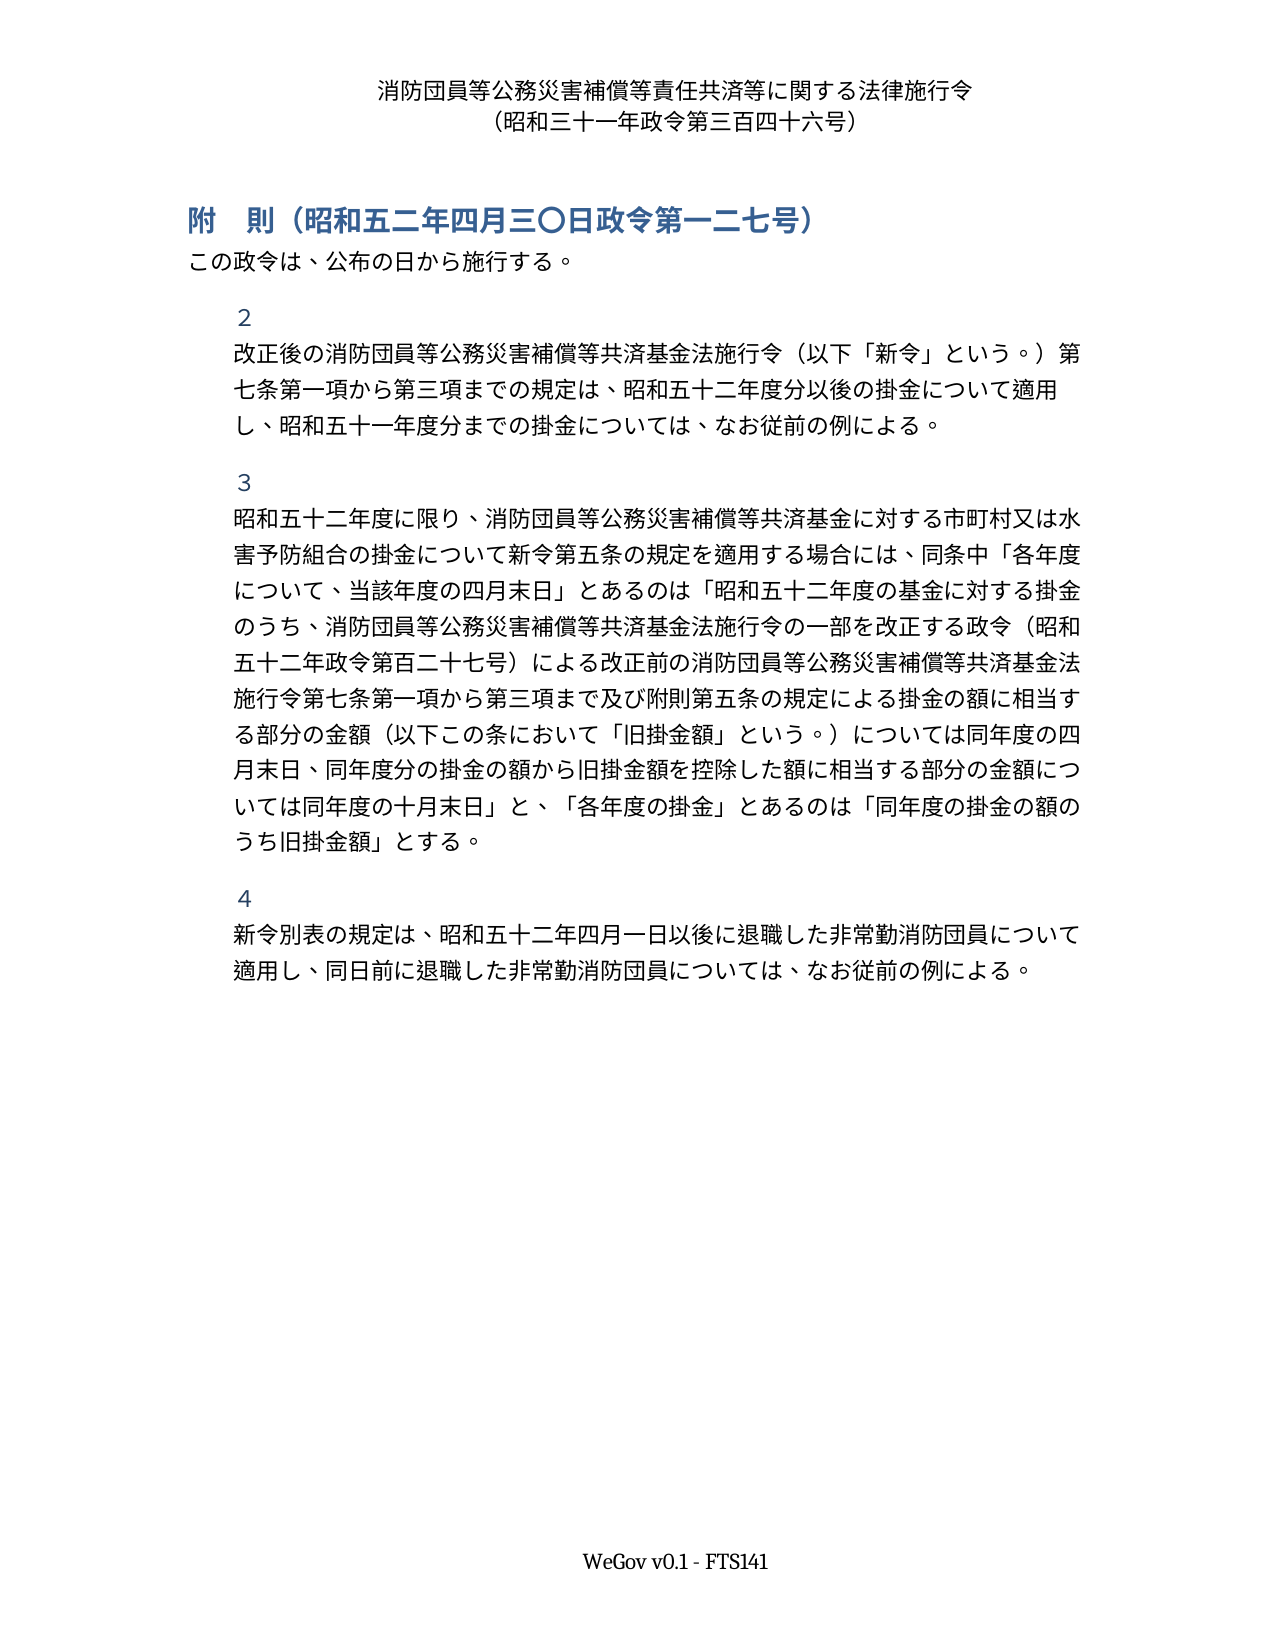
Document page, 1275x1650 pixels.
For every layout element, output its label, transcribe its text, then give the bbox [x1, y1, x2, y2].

subtitle ２ [233, 302, 1087, 334]
subtitle ４ [233, 883, 1087, 914]
text 昭和五十二年度に限り、消防団員等公務災害補償等共済基金に対する市町村又は水害予防組合の掛金について新令第五条の規定を適用する場合には、同条中「各年度について、当該年度の四月末日」とあるのは「昭和五十二年度の基金に対する掛金のうち、消防団員等公務災害補償等共済基金法施行令の一部を改正する政令（昭和五十二年政令第百二十七号）による改正前の消防団員等公務災害補償等共済基金法施行令第七条第一項から第三項まで及び附則第五条の規定による掛金の額に相当する部分の金額（以下この条において「旧掛金額」という。）については同年度の四月末日、同年度分の掛金の額から旧掛金額を控除した額に相当する部分の金額については同年度の十月末日」と、「各年度の掛金」とあるのは「同年度の掛金の額のうち旧掛金額」とする。 [233, 503, 1087, 858]
text この政令は、公布の日から施行する。 [187, 246, 1087, 277]
subtitle 附 則（昭和五二年四月三〇日政令第一二七号） [187, 200, 1087, 240]
text 改正後の消防団員等公務災害補償等共済基金法施行令（以下「新令」という。）第七条第一項から第三項までの規定は、昭和五十二年度分以後の掛金について適用し、昭和五十一年度分までの掛金については、なお従前の例による。 [233, 338, 1087, 441]
text 新令別表の規定は、昭和五十二年四月一日以後に退職した非常勤消防団員について適用し、同日前に退職した非常勤消防団員については、なお従前の例による。 [233, 919, 1087, 986]
subtitle ３ [233, 467, 1087, 498]
